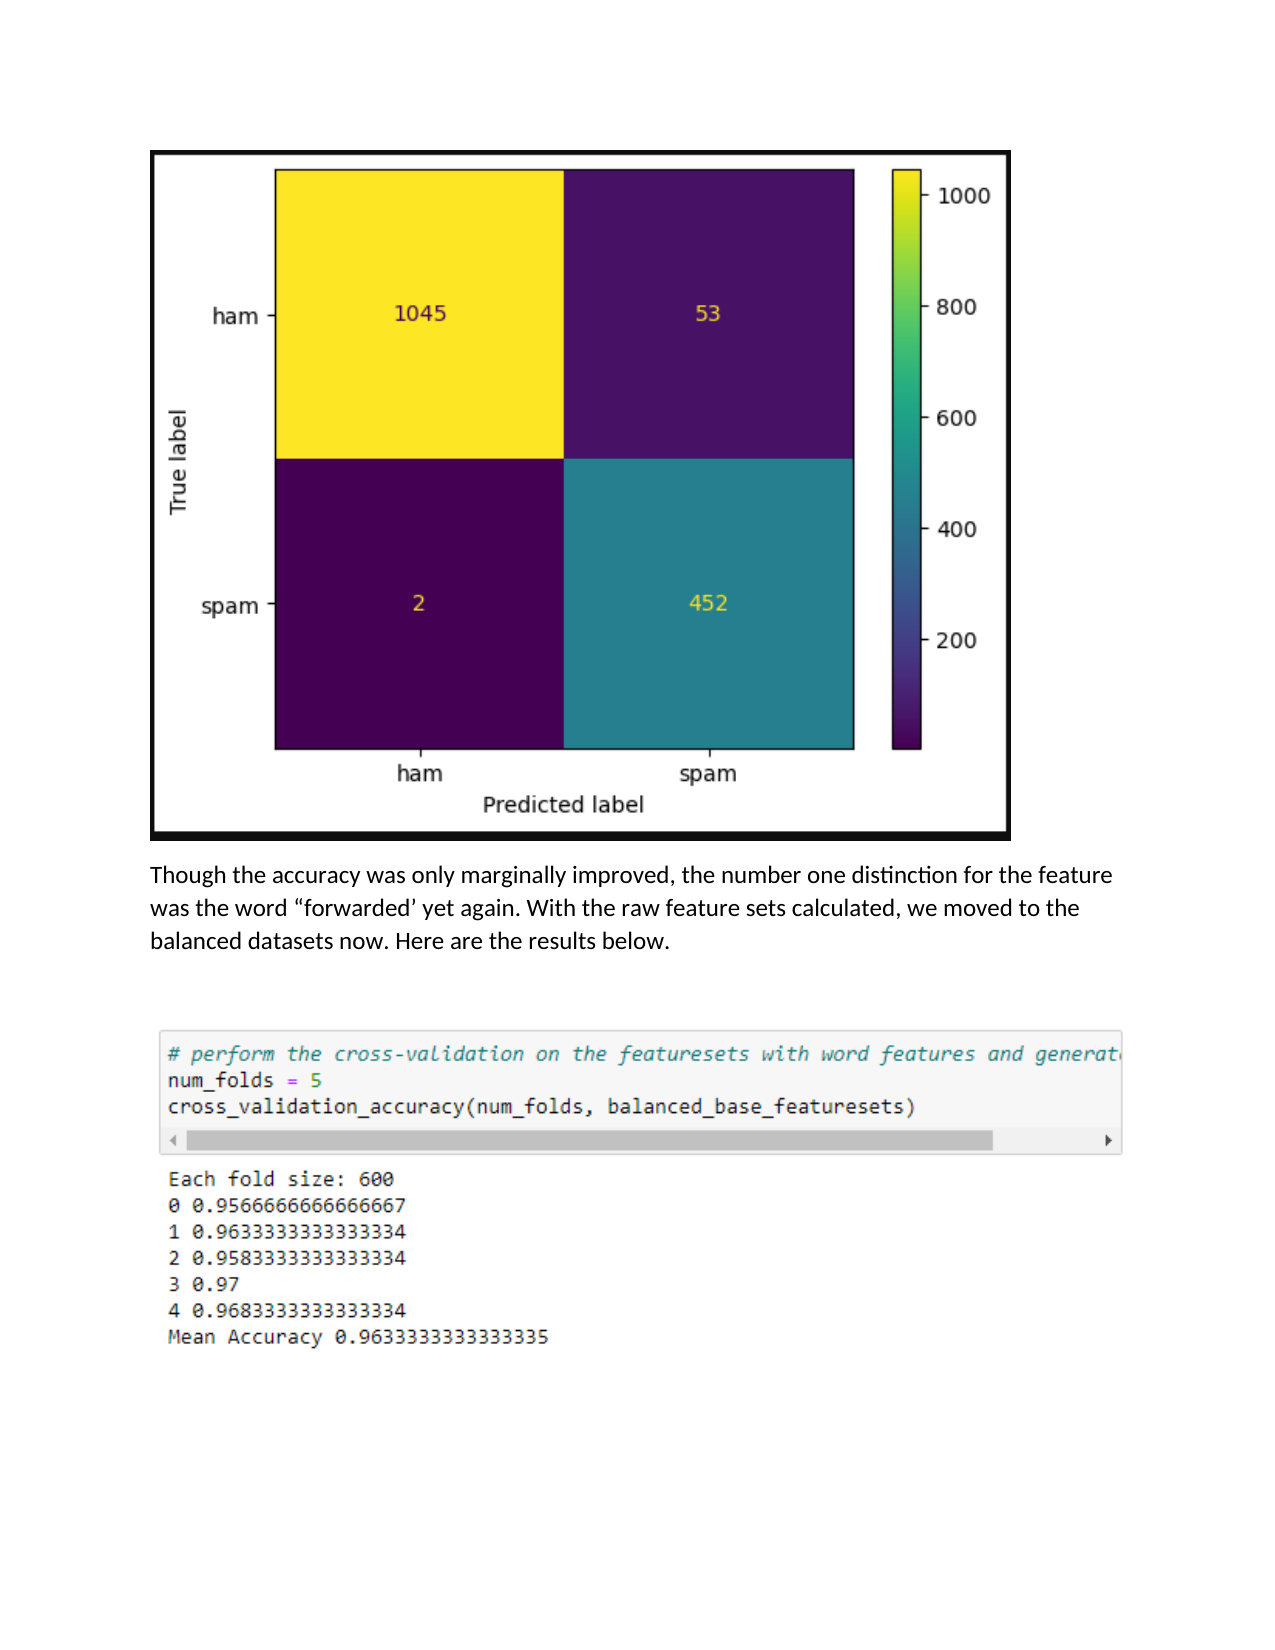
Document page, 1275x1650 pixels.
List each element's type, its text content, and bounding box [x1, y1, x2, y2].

picture [150, 1024, 1125, 1364]
picture [150, 150, 1011, 841]
text Though the accuracy was only marginally improved, the number one distinction for the feature was the word “forwarded’ yet again. With the raw feature sets calculated, we moved to the balanced datasets now. Here are the results below. [150, 859, 1125, 956]
